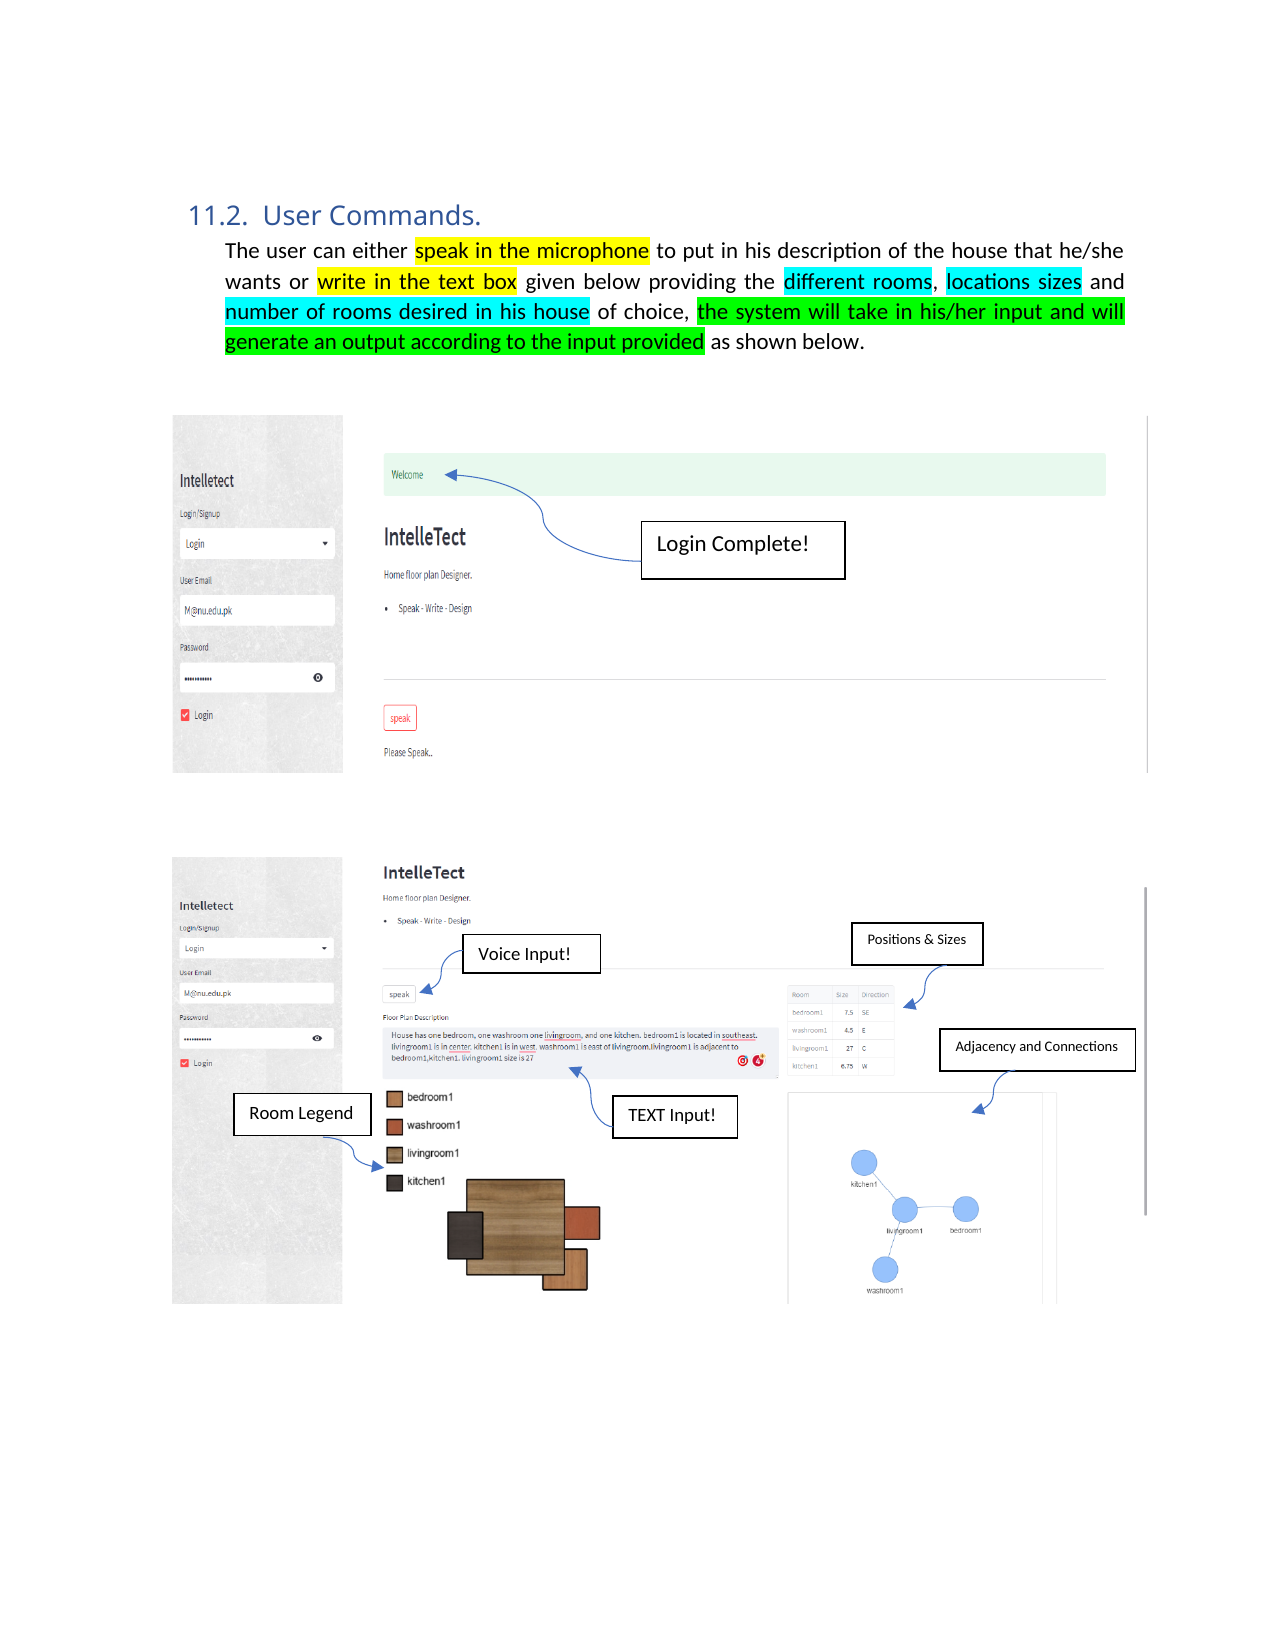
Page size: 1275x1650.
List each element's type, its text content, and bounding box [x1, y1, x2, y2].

subtitle User Commands. [187, 197, 1125, 234]
picture [172, 415, 1148, 773]
picture [172, 857, 1147, 1304]
text The user can either speak in the microphone to put in his description of the house that he/she wants or write in the text box given below providing the different rooms, locations sizes and number of rooms desired in his house of choice, the system will take in his/her input and will generate an output according to the input provided as shown below. [225, 237, 1125, 355]
